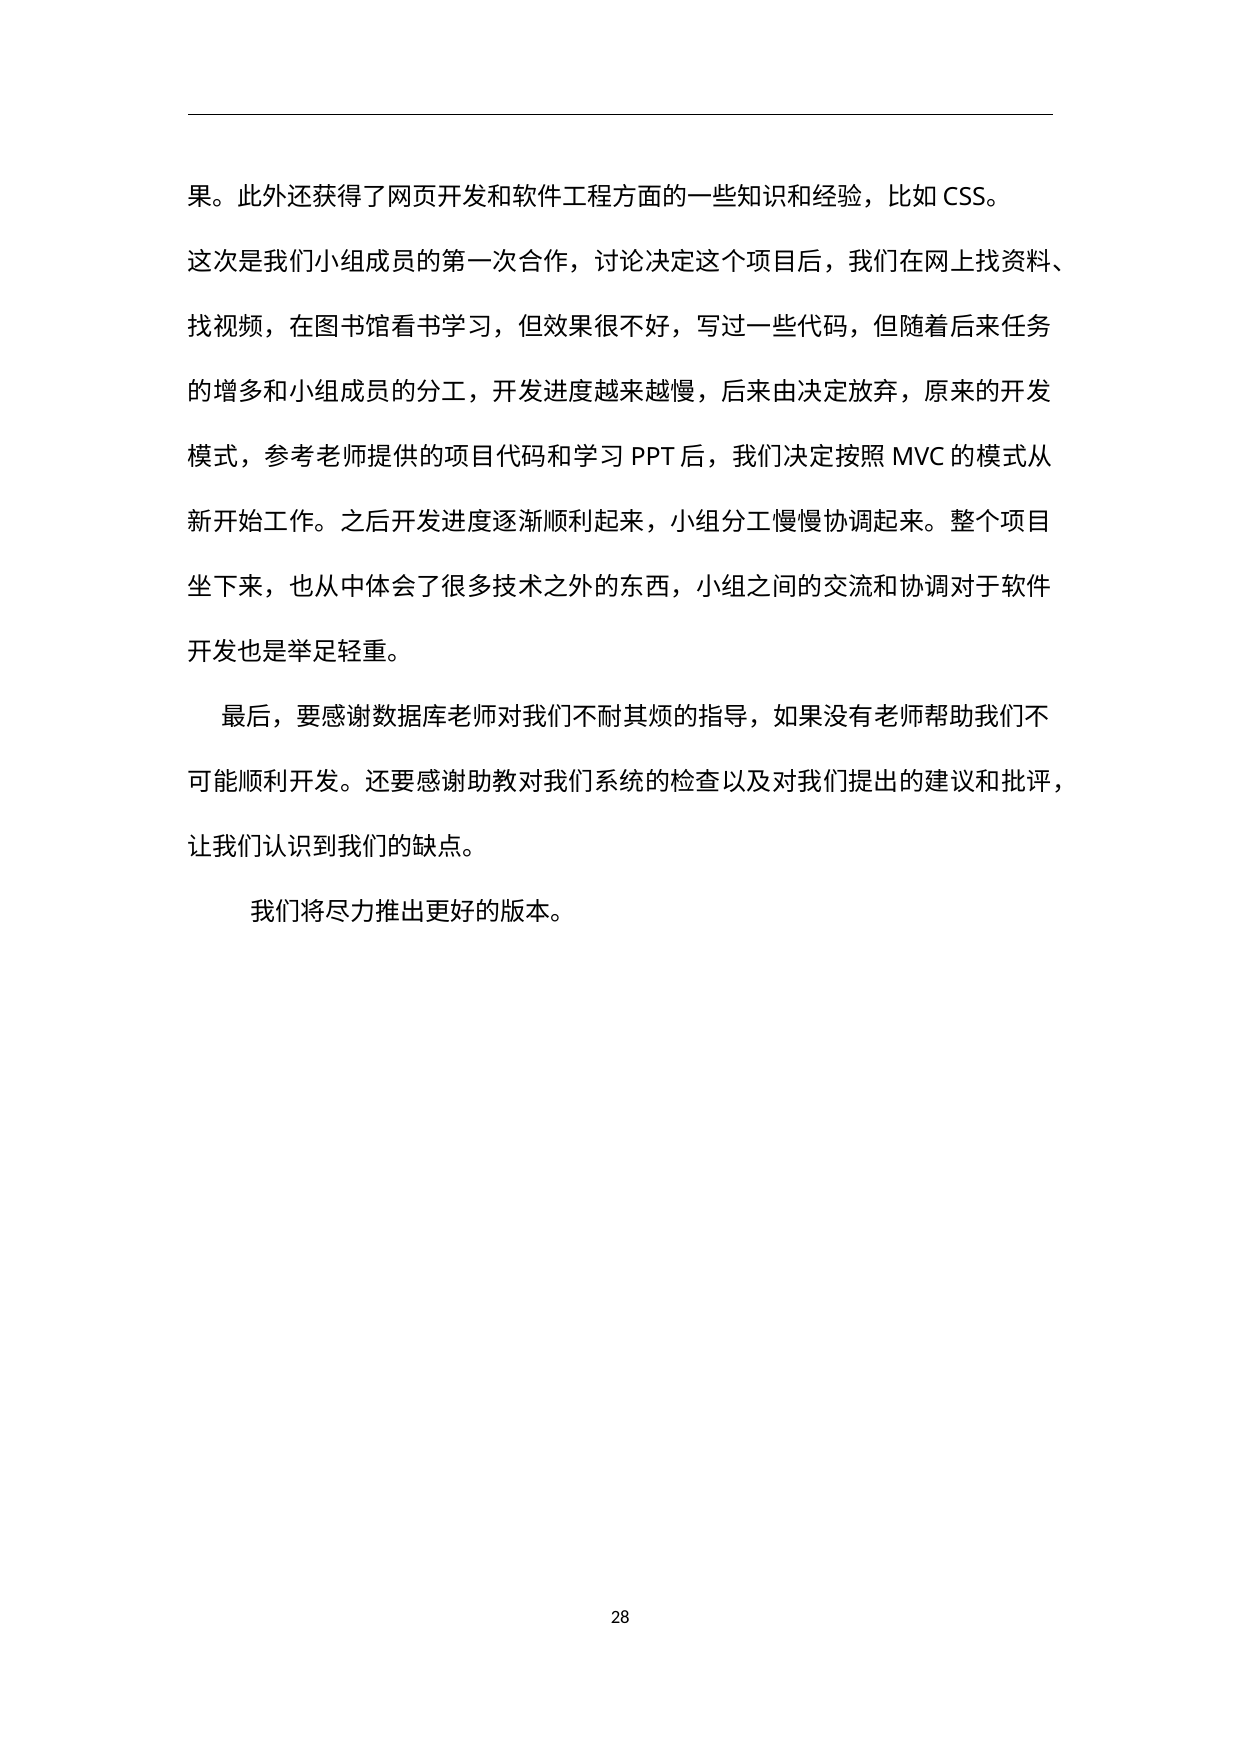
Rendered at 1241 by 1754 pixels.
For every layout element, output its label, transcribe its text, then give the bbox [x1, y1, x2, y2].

text 我们将尽力推出更好的版本。 [187, 877, 1053, 942]
text 最后，要感谢数据库老师对我们不耐其烦的指导，如果没有老师帮助我们不可能顺利开发。还要感谢助教对我们系统的检查以及对我们提出的建议和批评，让我们认识到我们的缺点。 [187, 682, 1053, 877]
text 这次是我们小组成员的第一次合作，讨论决定这个项目后，我们在网上找资料、找视频，在图书馆看书学习，但效果很不好，写过一些代码，但随着后来任务的增多和小组成员的分工，开发进度越来越慢，后来由决定放弃，原来的开发模式，参考老师提供的项目代码和学习PPT后，我们决定按照MVC的模式从新开始工作。之后开发进度逐渐顺利起来，小组分工慢慢协调起来。整个项目坐下来，也从中体会了很多技术之外的东西，小组之间的交流和协调对于软件开发也是举足轻重。 [187, 227, 1053, 682]
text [187, 162, 1053, 227]
